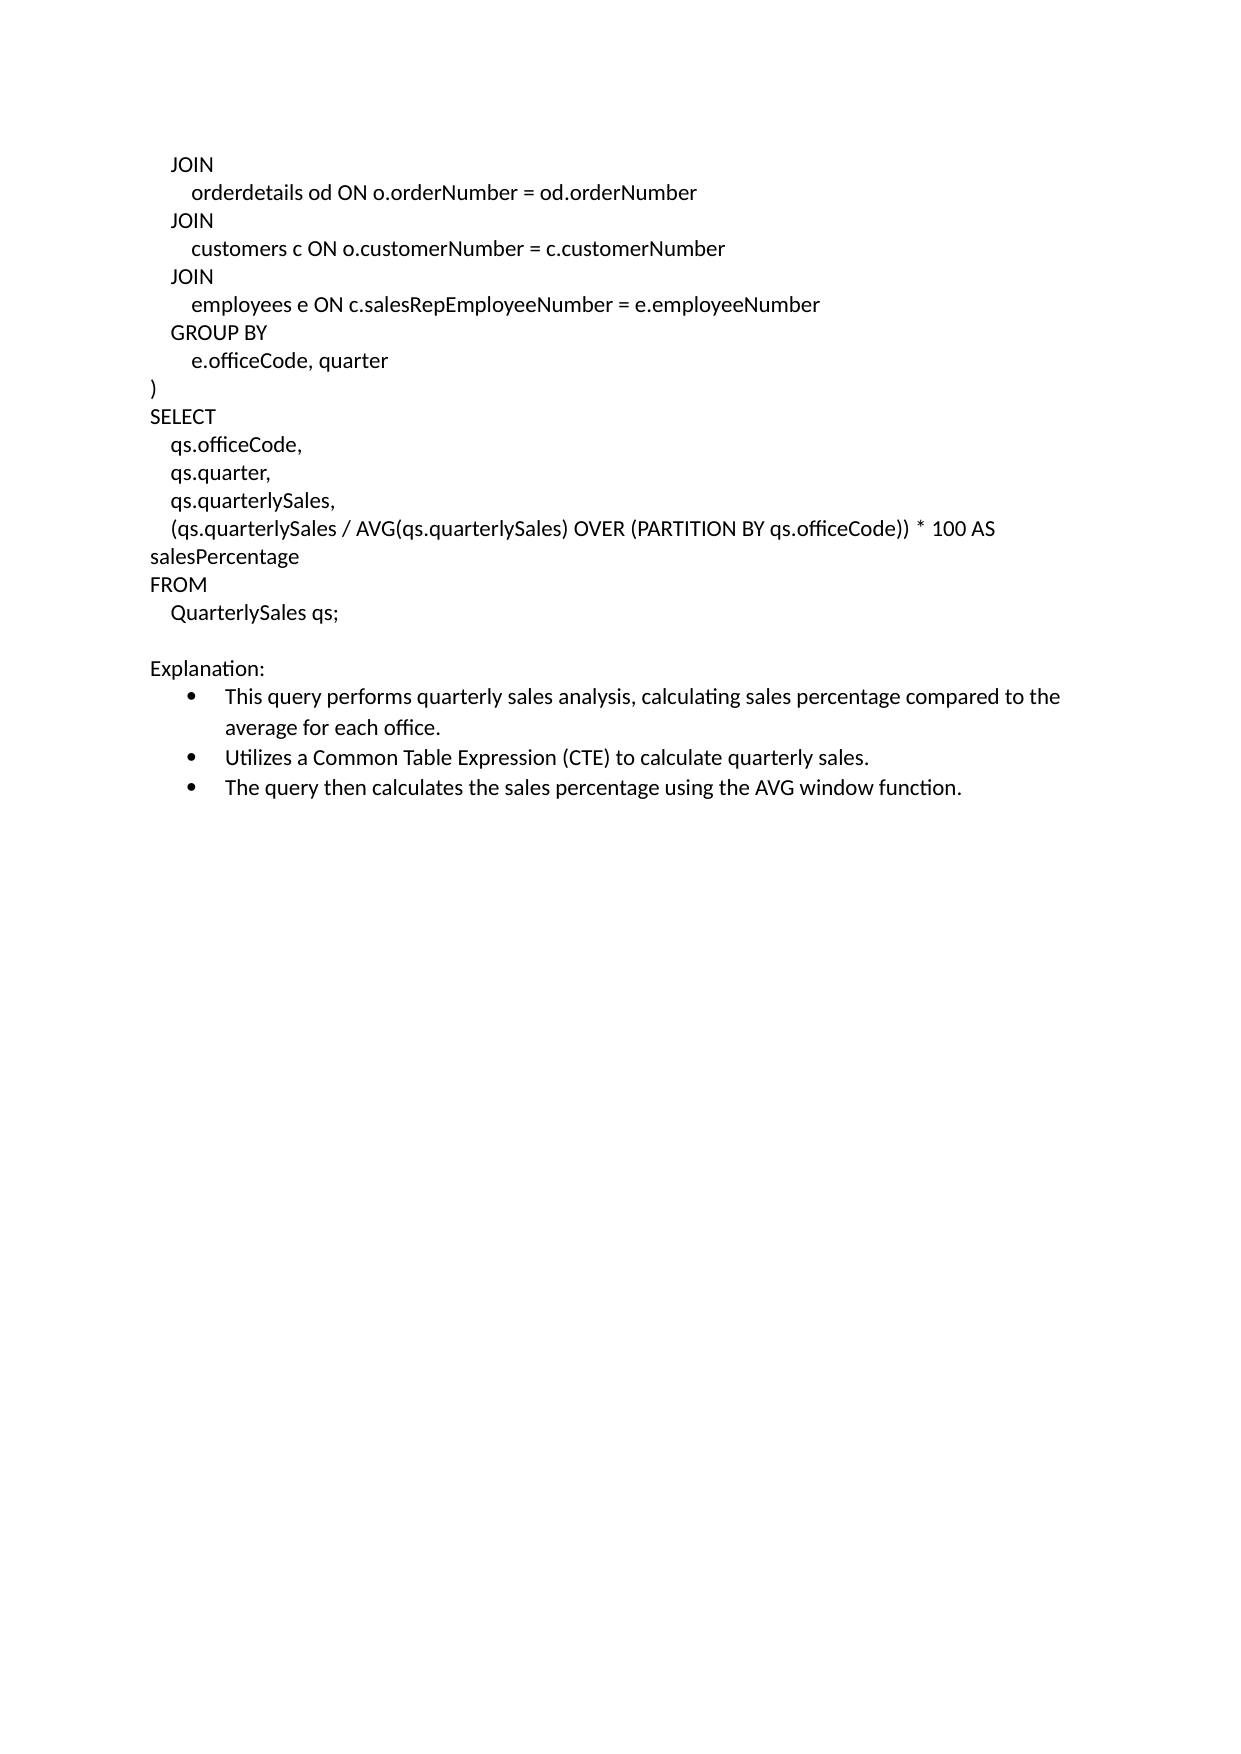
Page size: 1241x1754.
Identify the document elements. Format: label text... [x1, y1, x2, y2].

text (qs.quarterlySales / AVG(qs.quarterlySales) OVER (PARTITION BY qs.officeCode)) * 100 AS salesPercentage [150, 514, 1090, 570]
text e.officeCode, quarter [150, 346, 1090, 374]
text ) [150, 374, 1090, 402]
text orderdetails od ON o.orderNumber = od.orderNumber [150, 178, 1090, 206]
text FROM [150, 570, 1090, 598]
text QuarterlySales qs; [150, 598, 1090, 626]
list This query performs quarterly sales analysis, calculating sales percentage compared to the average for each office. [187, 682, 1090, 741]
list The query then calculates the sales percentage using the AVG window function. [187, 773, 1090, 801]
text Explanation: [150, 654, 1090, 682]
text qs.quarter, [150, 458, 1090, 486]
text customers c ON o.customerNumber = c.customerNumber [150, 234, 1090, 262]
text qs.officeCode, [150, 430, 1090, 458]
text JOIN [150, 206, 1090, 234]
text SELECT [150, 402, 1090, 430]
text JOIN [150, 150, 1090, 178]
text employees e ON c.salesRepEmployeeNumber = e.employeeNumber [150, 290, 1090, 318]
list Utilizes a Common Table Expression (CTE) to calculate quarterly sales. [187, 743, 1090, 771]
text GROUP BY [150, 318, 1090, 346]
text qs.quarterlySales, [150, 486, 1090, 514]
text JOIN [150, 262, 1090, 290]
